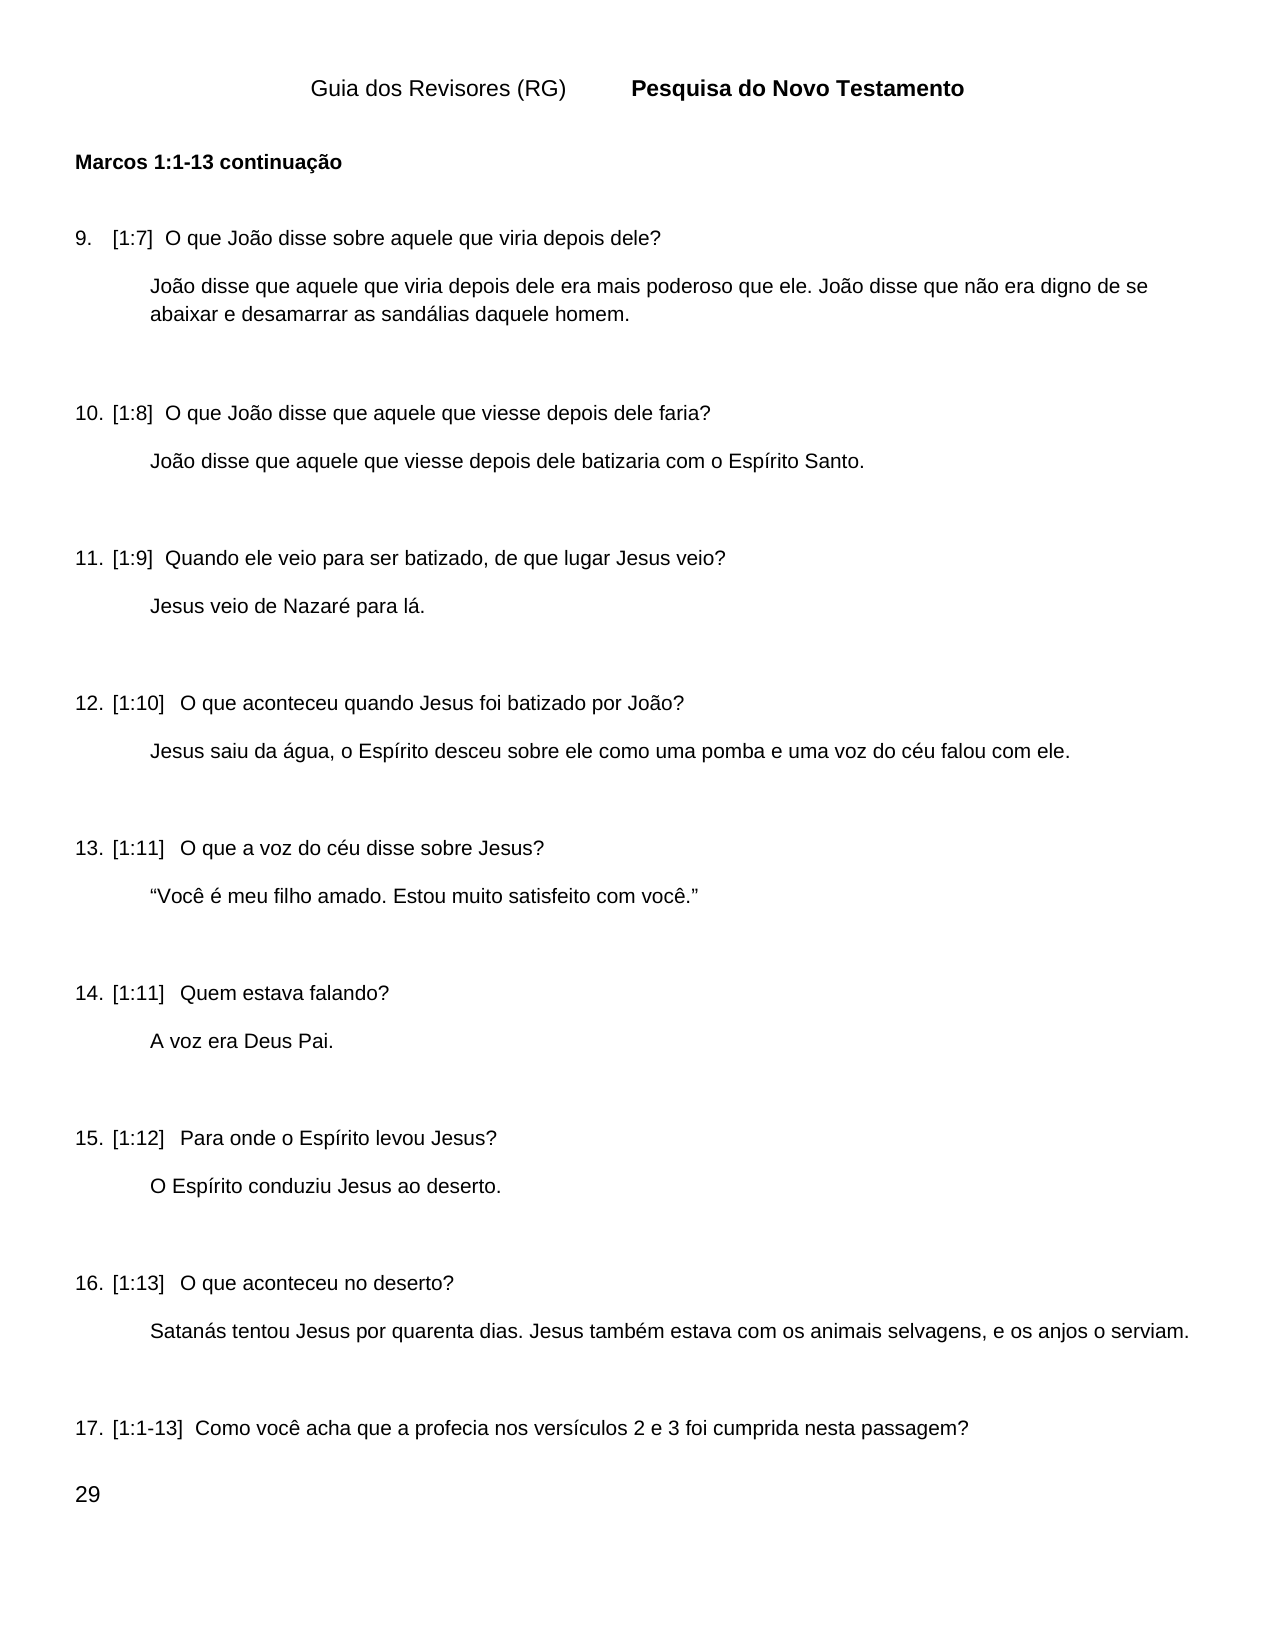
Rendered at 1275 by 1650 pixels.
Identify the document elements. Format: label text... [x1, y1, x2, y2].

text João disse que aquele que viria depois dele era mais poderoso que ele. João disse que não era digno de se abaixar e desamarrar as sandálias daquele homem. [150, 274, 1200, 326]
text Satanás tentou Jesus por quarenta dias. Jesus também estava com os animais selvagens, e os anjos o serviam. [150, 1319, 1200, 1343]
list [1:12] Para onde o Espírito levou Jesus? [75, 1126, 1200, 1150]
list [1:11] O que a voz do céu disse sobre Jesus? [75, 836, 1200, 860]
list [1:1-13] Como você acha que a profecia nos versículos 2 e 3 foi cumprida nesta passagem? [75, 1416, 1200, 1440]
list [1:9] Quando ele veio para ser batizado, de que lugar Jesus veio? [75, 546, 1200, 570]
text O Espírito conduziu Jesus ao deserto. [150, 1174, 1200, 1198]
list [1:11] Quem estava falando? [75, 981, 1200, 1005]
text Jesus veio de Nazaré para lá. [150, 594, 1200, 618]
text “Você é meu filho amado. Estou muito satisfeito com você.” [150, 884, 1200, 908]
text Marcos 1:1-13 continuação [75, 150, 1200, 201]
text A voz era Deus Pai. [150, 1029, 1200, 1053]
list [1:7] O que João disse sobre aquele que viria depois dele? [75, 226, 1200, 250]
list [1:13] O que aconteceu no deserto? [75, 1271, 1200, 1295]
list [1:10] O que aconteceu quando Jesus foi batizado por João? [75, 691, 1200, 715]
list [1:8] O que João disse que aquele que viesse depois dele faria? [75, 401, 1200, 425]
text Jesus saiu da água, o Espírito desceu sobre ele como uma pomba e uma voz do céu falou com ele. [150, 739, 1200, 763]
list João disse que aquele que viesse depois dele batizaria com o Espírito Santo. [112, 449, 1200, 473]
